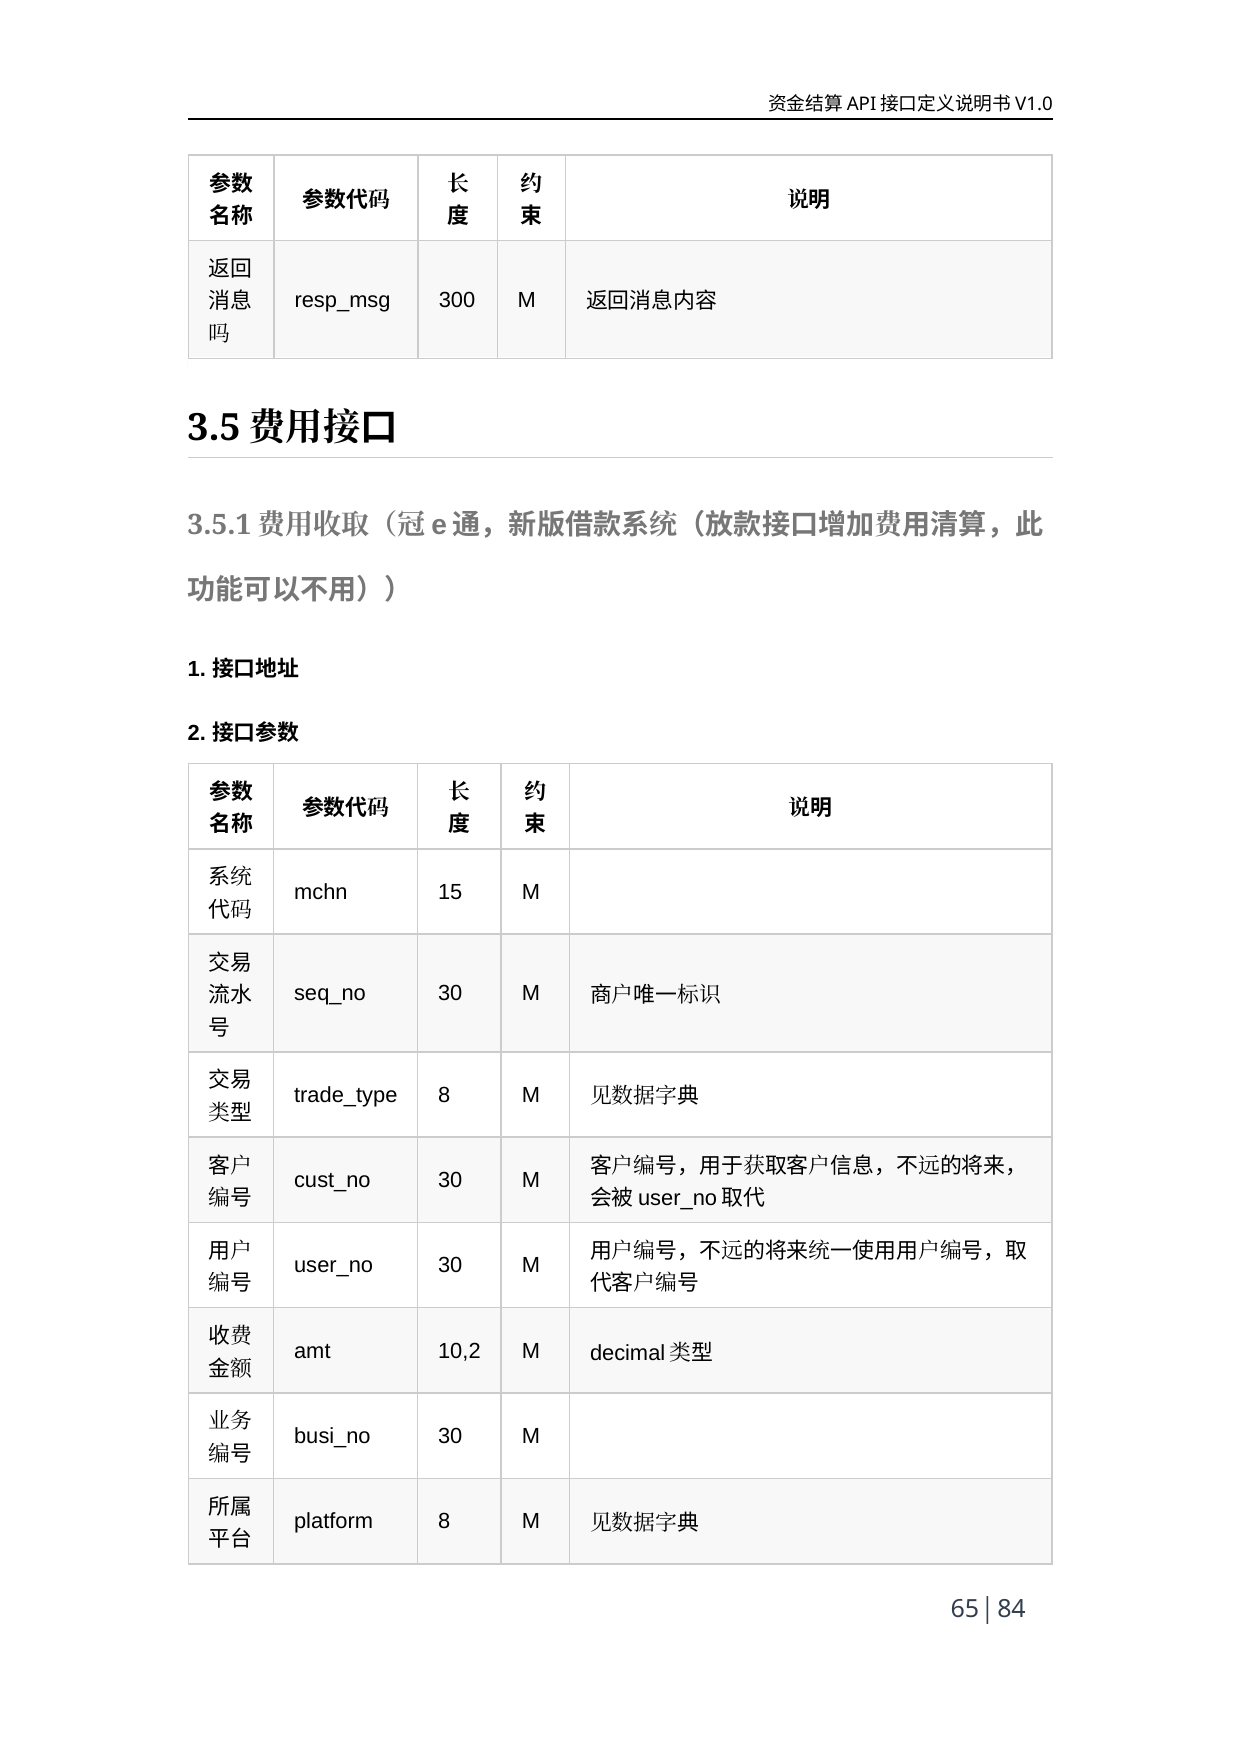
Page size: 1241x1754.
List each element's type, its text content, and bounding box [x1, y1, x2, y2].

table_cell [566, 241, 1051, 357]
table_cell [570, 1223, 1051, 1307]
text 1. 接口地址 [187, 651, 1053, 683]
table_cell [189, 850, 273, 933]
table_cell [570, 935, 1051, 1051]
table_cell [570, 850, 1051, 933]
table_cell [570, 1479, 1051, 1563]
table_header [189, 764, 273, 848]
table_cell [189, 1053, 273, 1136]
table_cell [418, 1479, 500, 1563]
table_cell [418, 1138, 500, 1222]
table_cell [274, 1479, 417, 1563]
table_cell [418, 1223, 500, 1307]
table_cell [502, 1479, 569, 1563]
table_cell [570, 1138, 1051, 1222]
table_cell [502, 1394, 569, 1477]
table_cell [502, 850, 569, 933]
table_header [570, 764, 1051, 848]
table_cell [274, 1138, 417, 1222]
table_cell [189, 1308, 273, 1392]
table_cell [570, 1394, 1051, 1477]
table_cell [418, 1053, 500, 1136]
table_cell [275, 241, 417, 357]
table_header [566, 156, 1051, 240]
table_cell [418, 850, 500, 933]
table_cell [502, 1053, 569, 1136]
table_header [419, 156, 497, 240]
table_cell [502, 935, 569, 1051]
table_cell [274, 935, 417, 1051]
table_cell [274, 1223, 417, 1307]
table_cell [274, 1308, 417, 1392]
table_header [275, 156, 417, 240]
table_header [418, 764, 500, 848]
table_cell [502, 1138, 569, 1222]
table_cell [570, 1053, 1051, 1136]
text 3.5费用接口 [187, 392, 1053, 458]
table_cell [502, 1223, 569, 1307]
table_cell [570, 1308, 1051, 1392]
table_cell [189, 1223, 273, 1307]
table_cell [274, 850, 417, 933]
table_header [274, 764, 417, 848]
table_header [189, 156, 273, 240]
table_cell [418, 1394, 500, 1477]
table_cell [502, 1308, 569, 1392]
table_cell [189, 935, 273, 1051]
text 3.5.1费用收取（冠e通，新版借款系统（放款接口增加费用清算，此功能可以不用）） [187, 489, 1053, 619]
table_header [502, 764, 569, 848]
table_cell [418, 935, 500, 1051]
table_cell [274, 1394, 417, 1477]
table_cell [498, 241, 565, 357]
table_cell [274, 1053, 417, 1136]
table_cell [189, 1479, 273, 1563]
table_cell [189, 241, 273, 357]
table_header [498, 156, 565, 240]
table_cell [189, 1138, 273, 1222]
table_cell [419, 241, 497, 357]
text 2. 接口参数 [187, 714, 1053, 747]
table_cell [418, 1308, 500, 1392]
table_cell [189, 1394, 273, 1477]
